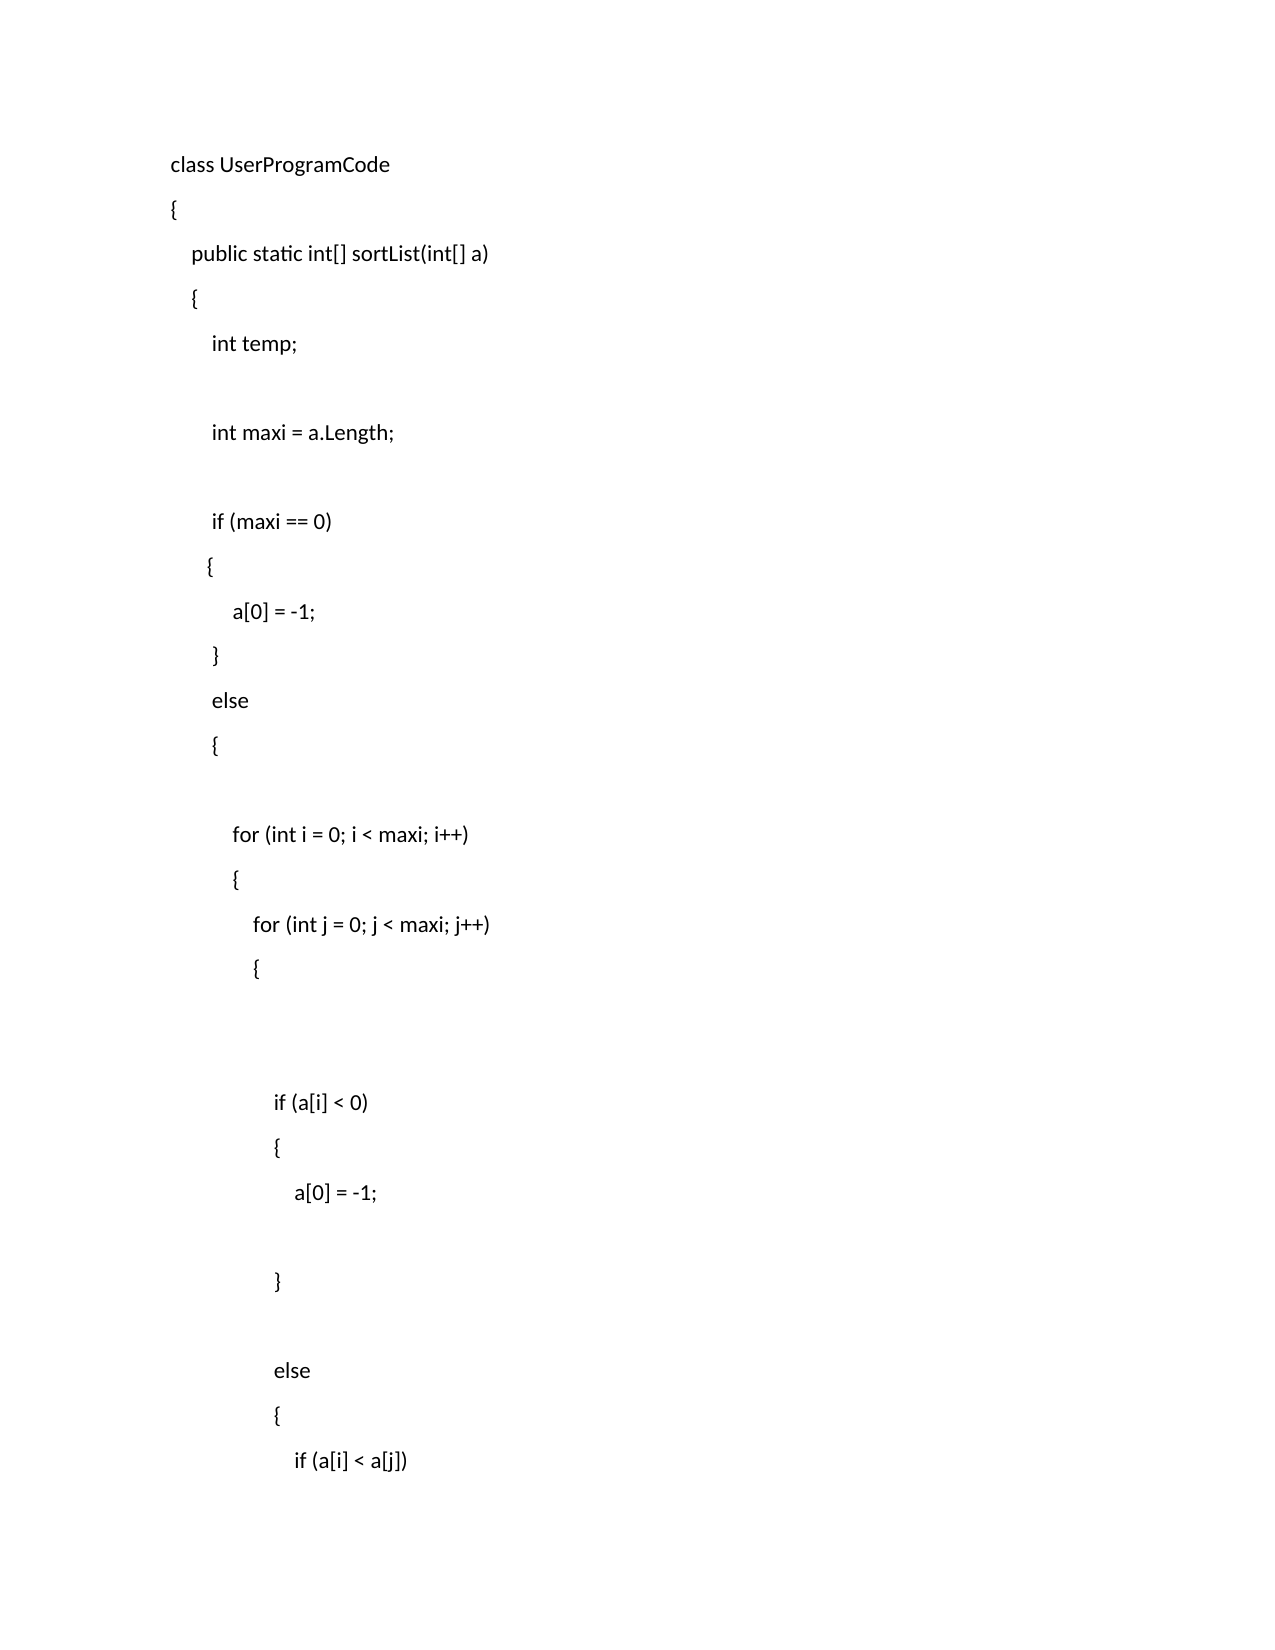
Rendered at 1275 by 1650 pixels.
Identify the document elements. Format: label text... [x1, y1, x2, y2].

text if (maxi == 0) [150, 507, 1125, 536]
text int maxi = a.Length; [150, 418, 1125, 446]
text class UserProgramCode [150, 150, 1125, 178]
text for (int i = 0; i < maxi; i++) [150, 820, 1125, 848]
text { [150, 1401, 1125, 1429]
text { [150, 731, 1125, 759]
text else [150, 1357, 1125, 1384]
text { [150, 954, 1125, 982]
text { [150, 552, 1125, 580]
text a[0] = -1; [150, 597, 1125, 625]
text { [150, 195, 1125, 223]
text public static int[] sortList(int[] a) [150, 239, 1125, 267]
text if (a[i] < a[j]) [150, 1446, 1125, 1474]
text if (a[i] < 0) [150, 1088, 1125, 1116]
text a[0] = -1; [150, 1178, 1125, 1206]
text else [150, 686, 1125, 714]
text { [150, 1133, 1125, 1161]
text for (int j = 0; j < maxi; j++) [150, 910, 1125, 938]
text } [150, 642, 1125, 669]
text int temp; [150, 329, 1125, 357]
text { [150, 865, 1125, 893]
text } [150, 1267, 1125, 1295]
text { [150, 284, 1125, 312]
